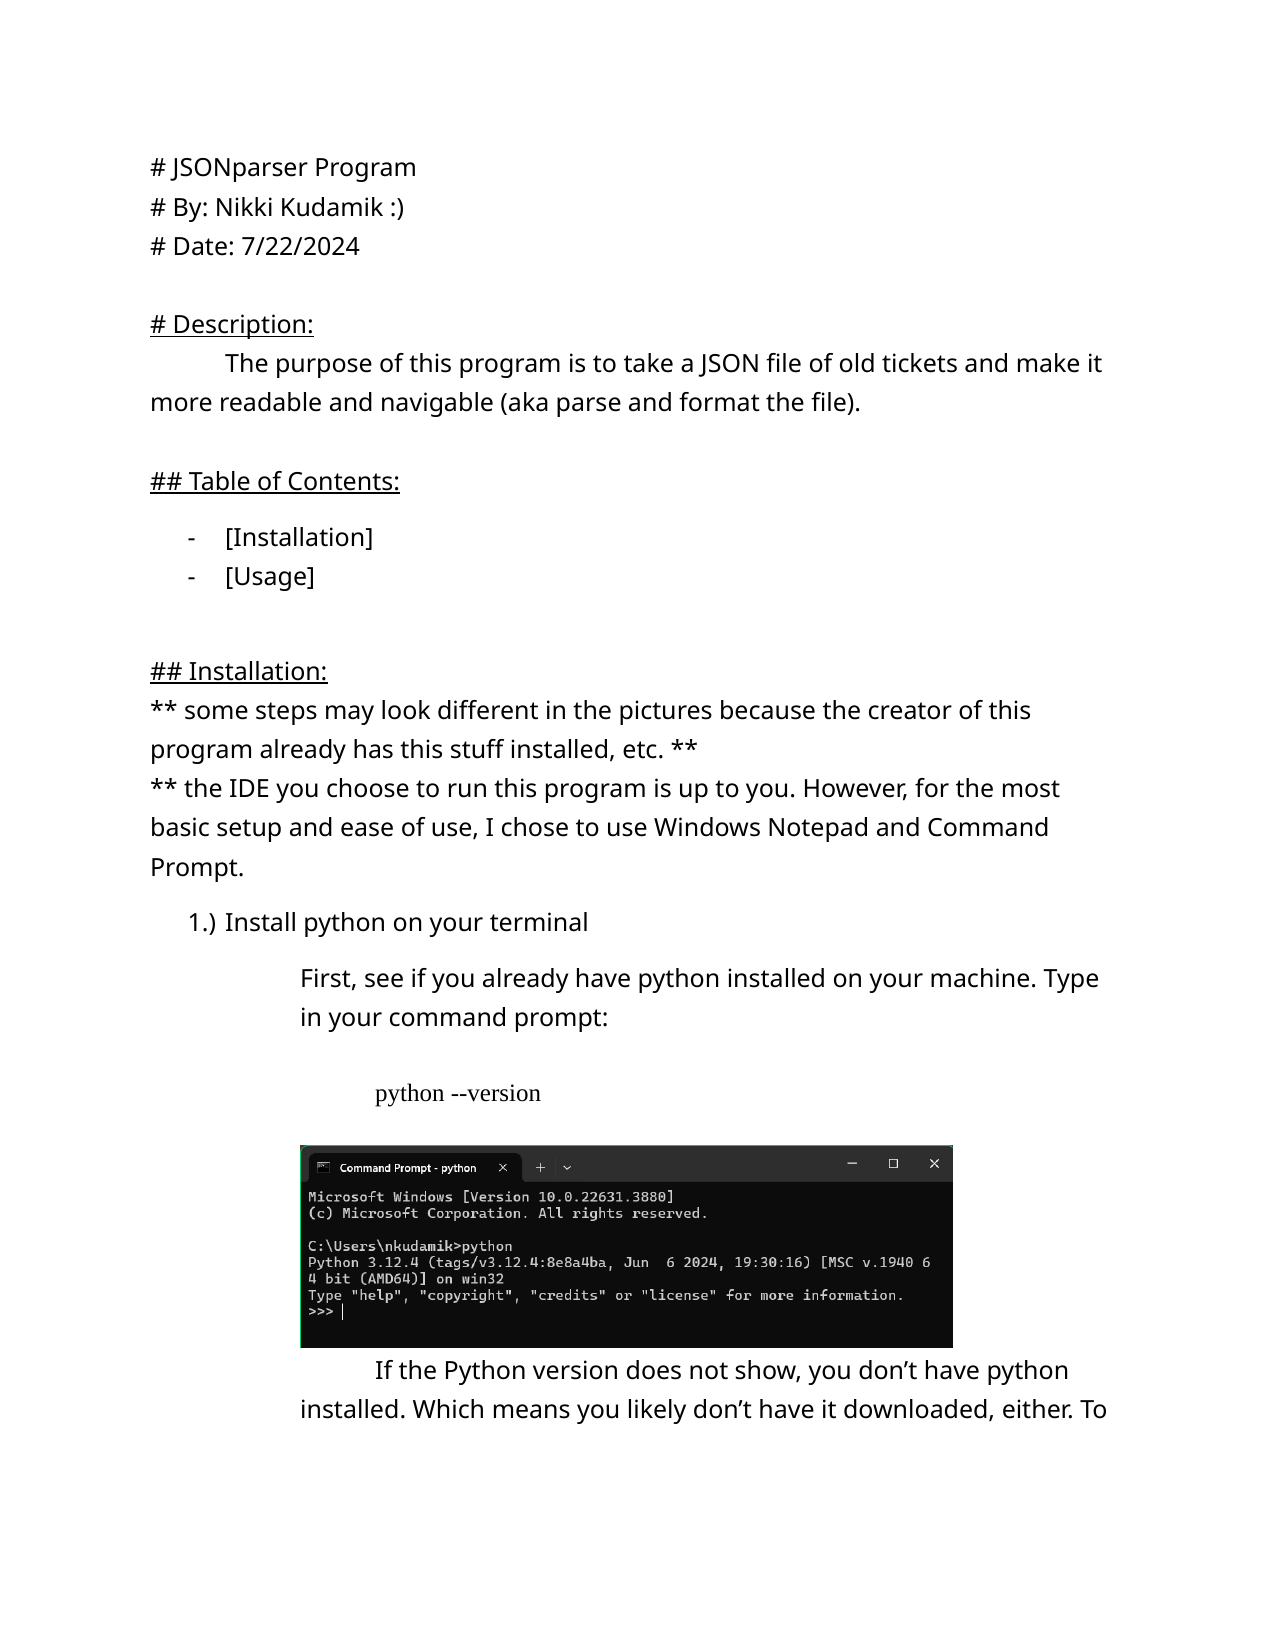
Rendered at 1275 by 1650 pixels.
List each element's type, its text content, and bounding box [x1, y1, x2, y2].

text ## Installation: [150, 653, 1125, 687]
text # JSONparser Program [150, 150, 1125, 184]
list Install python on your terminal [187, 905, 1125, 939]
text # By: Nikki Kudamik :) [150, 189, 1125, 223]
text ** the IDE you choose to run this program is up to you. However, for the most basic setup and ease of use, I chose to use Windows Notepad and Command Prompt. [150, 771, 1125, 883]
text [300, 1353, 1125, 1426]
list [Installation] [187, 519, 1125, 553]
text ** some steps may look different in the pictures because the creator of this program already has this stuff installed, etc. ** [150, 692, 1125, 766]
text # Description: [150, 307, 1125, 341]
text # Date: 7/22/2024 [150, 228, 1125, 262]
list [Usage] [187, 558, 1125, 592]
text First, see if you already have python installed on your machine. Type in your command prompt: [300, 961, 1125, 1034]
text python --version [300, 1078, 1125, 1107]
text The purpose of this program is to take a JSON file of old tickets and make it more readable and navigable (aka parse and format the file). [150, 346, 1125, 419]
text ## Table of Contents: [150, 463, 1125, 497]
